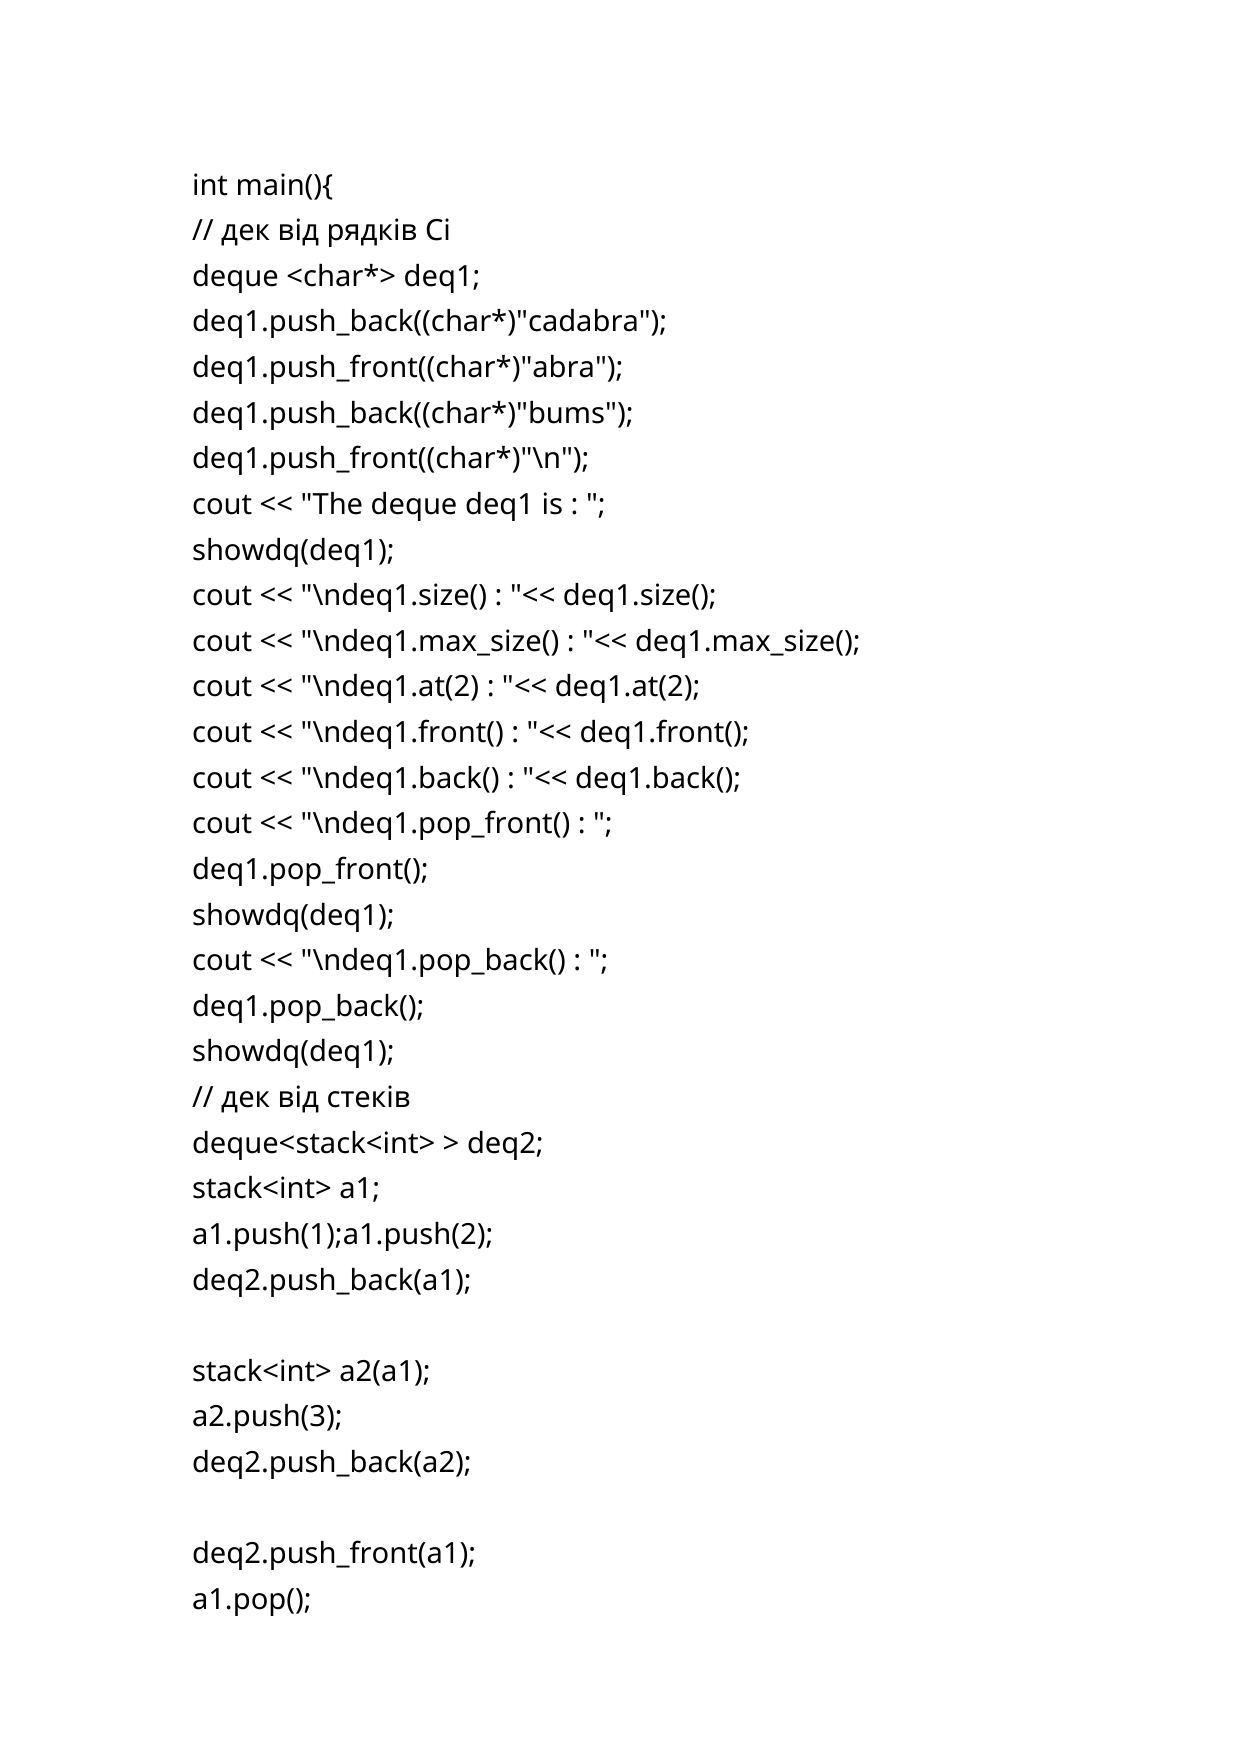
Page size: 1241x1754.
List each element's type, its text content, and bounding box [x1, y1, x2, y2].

text cout << "\ndeq1.pop_front() : "; [192, 802, 1122, 842]
text cout << "\ndeq1.back() : "<< deq1.back(); [192, 757, 1122, 797]
text // дек від стеків [192, 1076, 1122, 1116]
text cout << "The deque deq1 is : "; [192, 483, 1122, 523]
text showdq(deq1); [192, 529, 1122, 568]
text stack<int> a2(a1); [192, 1350, 1122, 1390]
text int main(){ [192, 164, 1122, 203]
text deq1.push_front((char*)"\n"); [192, 437, 1122, 477]
text cout << "\ndeq1.size() : "<< deq1.size(); [192, 574, 1122, 614]
text deq1.push_front((char*)"abra"); [192, 346, 1122, 386]
text stack<int> a1; [192, 1167, 1122, 1207]
text showdq(deq1); [192, 1031, 1122, 1070]
text cout << "\ndeq1.at(2) : "<< deq1.at(2); [192, 666, 1122, 705]
text deque<stack<int> > deq2; [192, 1122, 1122, 1162]
text cout << "\ndeq1.front() : "<< deq1.front(); [192, 711, 1122, 751]
text showdq(deq1); [192, 894, 1122, 933]
text // дек від рядків Сі [192, 209, 1122, 249]
text a1.pop(); [192, 1578, 1122, 1618]
text a1.push(1);a1.push(2); [192, 1213, 1122, 1253]
text cout << "\ndeq1.max_size() : "<< deq1.max_size(); [192, 620, 1122, 660]
text deq2.push_back(a2); [192, 1441, 1122, 1481]
text deq2.push_back(a1); [192, 1259, 1122, 1298]
text deque <char*> deq1; [192, 255, 1122, 295]
text deq1.push_back((char*)"cadabra"); [192, 301, 1122, 340]
text deq1.pop_back(); [192, 985, 1122, 1025]
text cout << "\ndeq1.pop_back() : "; [192, 939, 1122, 979]
text a2.push(3); [192, 1396, 1122, 1435]
text deq2.push_front(a1); [192, 1532, 1122, 1572]
text deq1.push_back((char*)"bums"); [192, 392, 1122, 432]
text deq1.pop_front(); [192, 848, 1122, 888]
